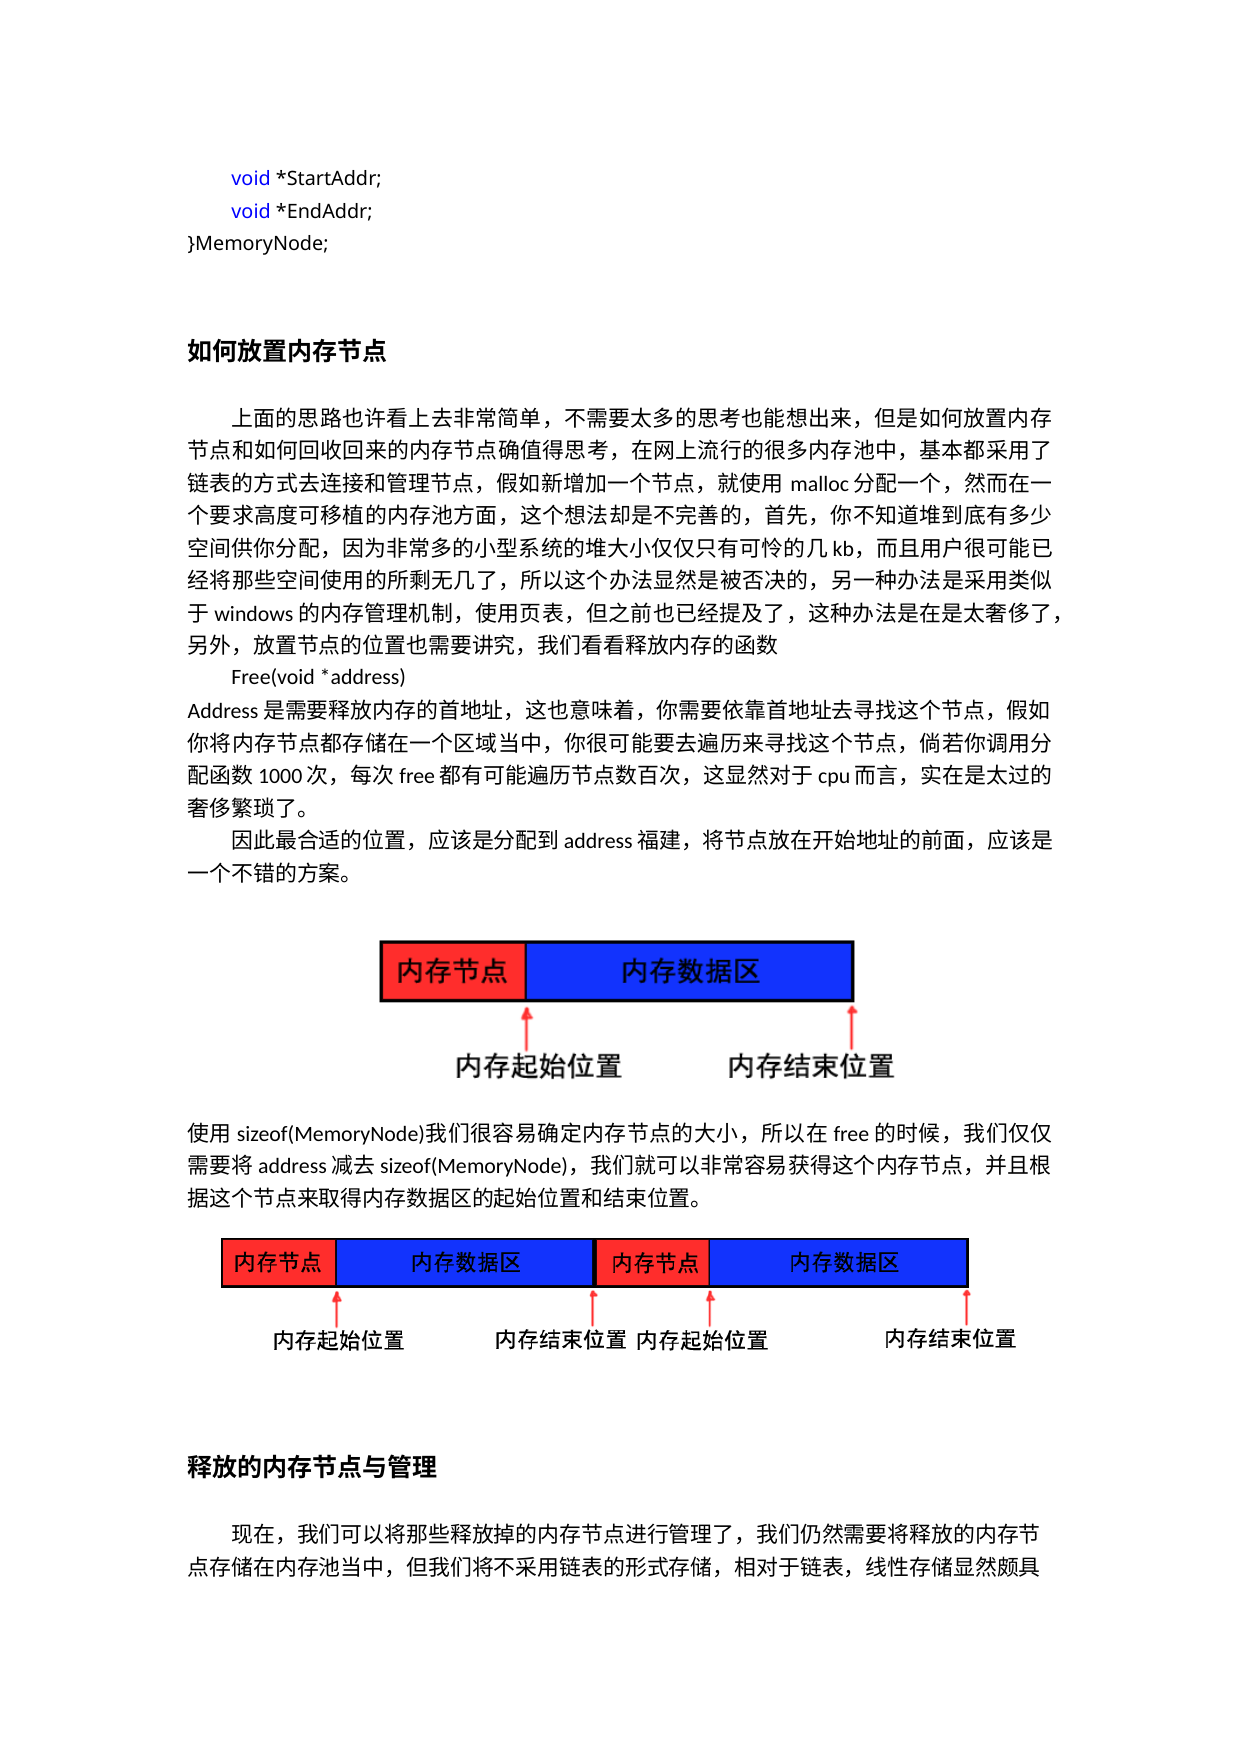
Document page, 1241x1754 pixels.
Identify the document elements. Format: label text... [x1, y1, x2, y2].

text 上面的思路也许看上去非常简单，不需要太多的思考也能想出来，但是如何放置内存节点和如何回收回来的内存节点确值得思考，在网上流行的很多内存池中，基本都采用了链表的方式去连接和管理节点，假如新增加一个节点，就使用malloc分配一个，然而在一个要求高度可移植的内存池方面，这个想法却是不完善的，首先，你不知道堆到底有多少空间供你分配，因为非常多的小型系统的堆大小仅仅只有可怜的几kb，而且用户很可能已经将那些空间使用的所剩无几了，所以这个办法显然是被否决的，另一种办法是采用类似于windows的内存管理机制，使用页表，但之前也已经提及了，这种办法是在是太奢侈了，另外，放置节点的位置也需要讲究，我们看看释放内存的函数 [187, 401, 1053, 661]
text 因此最合适的位置，应该是分配到address福建，将节点放在开始地址的前面，应该是一个不错的方案。 [187, 823, 1053, 888]
subtitle 释放的内存节点与管理 [187, 1433, 1053, 1498]
subtitle 如何放置内存节点 [187, 317, 1053, 382]
text }MemoryNode; [187, 227, 1053, 259]
text Free(void *address) [187, 661, 1053, 693]
text void *EndAddr; [187, 194, 1053, 227]
text 使用sizeof(MemoryNode)我们很容易确定内存节点的大小，所以在free的时候，我们仅仅需要将address减去sizeof(MemoryNode)，我们就可以非常容易获得这个内存节点，并且根据这个节点来取得内存数据区的起始位置和结束位置。 [187, 1116, 1053, 1213]
text void *StartAddr; [187, 162, 1053, 194]
text Address是需要释放内存的首地址，这也意味着，你需要依靠首地址去寻找这个节点，假如你将内存节点都存储在一个区域当中，你很可能要去遍历来寻找这个节点，倘若你调用分配函数1000次，每次free都有可能遍历节点数百次，这显然对于cpu而言，实在是太过的奢侈繁琐了。 [187, 693, 1053, 823]
